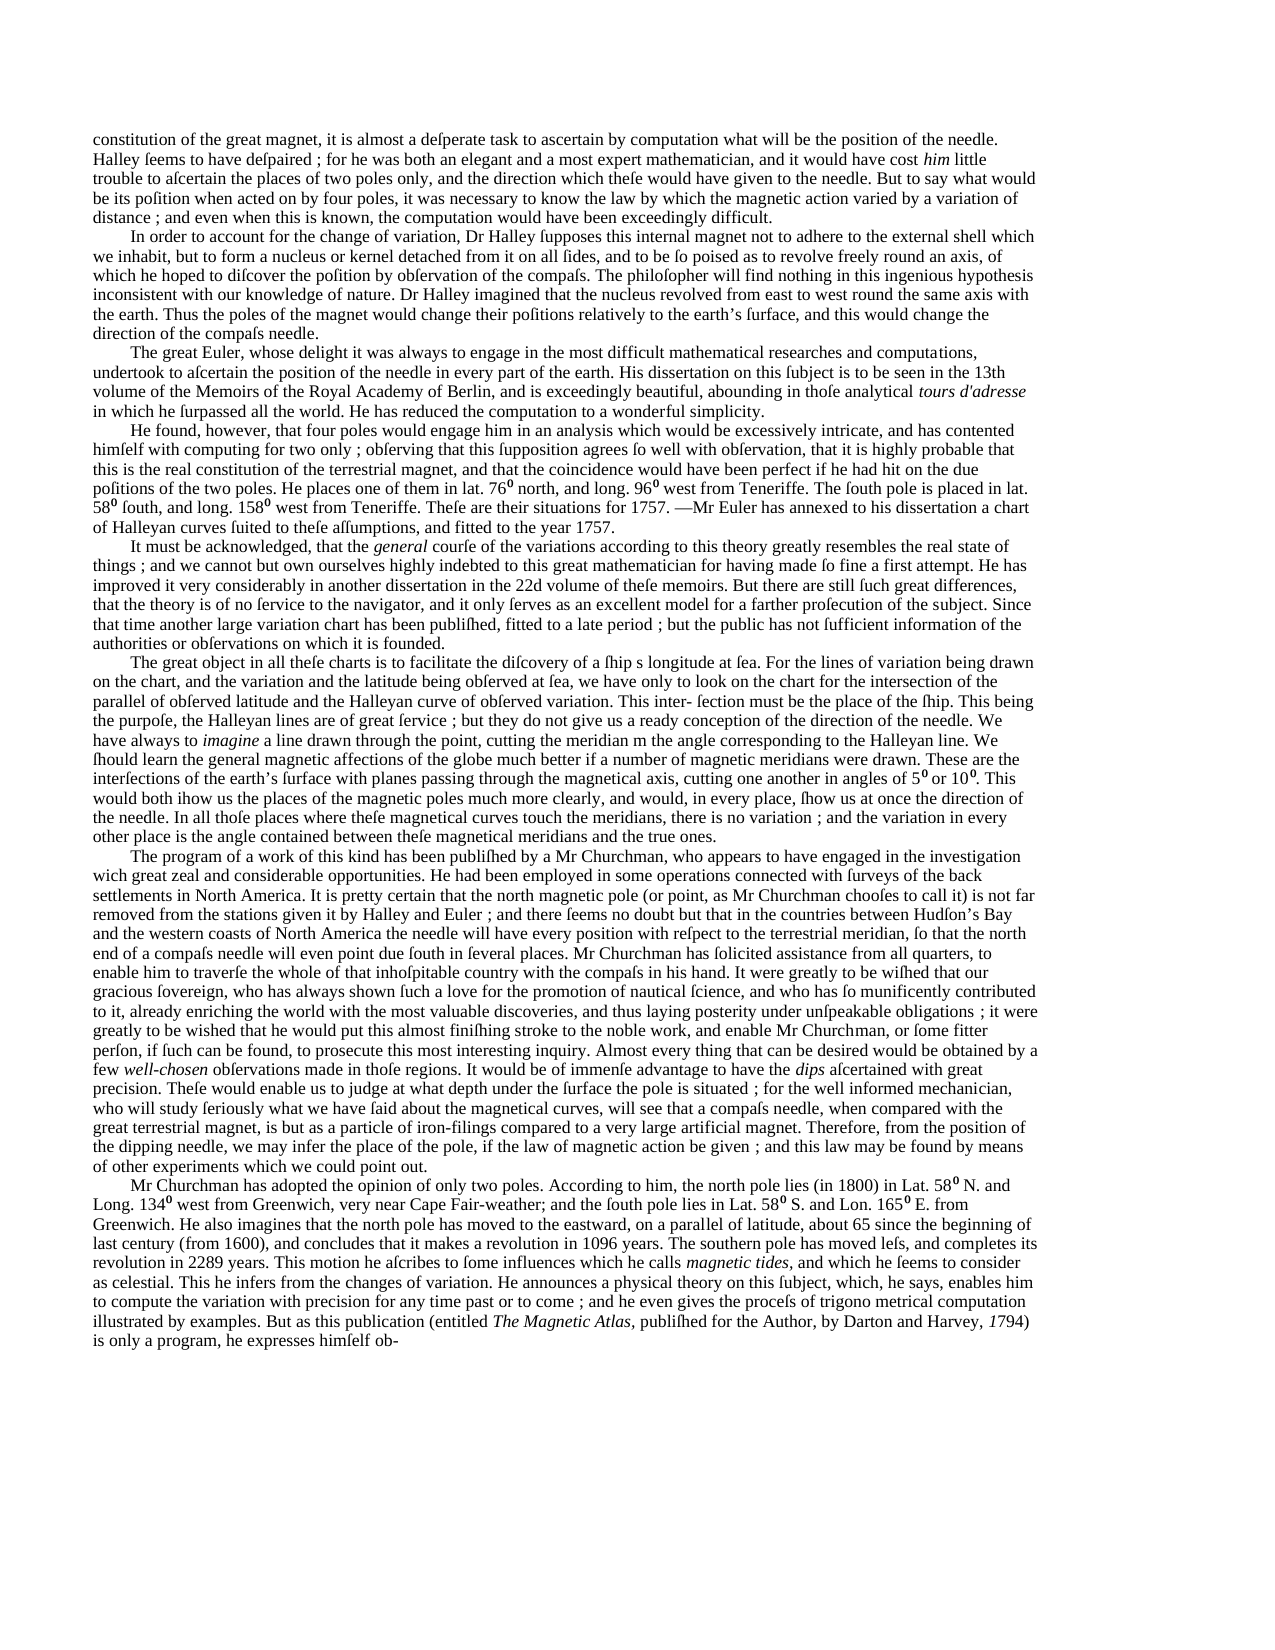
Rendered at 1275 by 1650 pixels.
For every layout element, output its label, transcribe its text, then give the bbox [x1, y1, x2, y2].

text In order to account for the change of variation, Dr Halley ſupposes this internal magnet not to adhere to the external shell which we inhabit, but to form a nucleus or kernel detached from it on all ſides, and to be ſo poised as to revolve freely round an axis, of which he hoped to diſcover the poſition by obſervation of the compaſs. The philoſopher will find nothing in this ingenious hypothesis inconsistent with our knowledge of nature. Dr Halley imagined that the nucleus revolved from east to west round the same axis with the earth. Thus the poles of the magnet would change their poſitions relatively to the earth’s ſurface, and this would change the direction of the compaſs needle. [93, 227, 1039, 343]
text The great object in all theſe charts is to facilitate the diſcovery of a ſhip s longitude at ſea. For the lines of variation being drawn on the chart, and the variation and the latitude being obſerved at ſea, we have only to look on the chart for the intersection of the parallel of obſerved latitude and the Halleyan curve of obſerved variation. This inter- ſection must be the place of the ſhip. This being the purpoſe, the Halleyan lines are of great ſervice ; but they do not give us a ready conception of the direction of the needle. We have always to imagine a line drawn through the point, cutting the meridian m the angle corresponding to the Halleyan line. We ſhould learn the general magnetic affections of the globe much better if a number of magnetic meridians were drawn. These are the interſections of the earth’s ſurface with planes passing through the magnetical axis, cutting one another in angles of 5⁰ or 10⁰. This would both ihow us the places of the magnetic poles much more clearly, and would, in every place, ſhow us at once the direction of the needle. In all thoſe places where theſe magnetical curves touch the meridians, there is no variation ; and the variation in every other place is the angle contained between theſe magnetical meridians and the true ones. [93, 653, 1039, 847]
text He found, however, that four poles would engage him in an analysis which would be excessively intricate, and has contented himſelf with computing for two only ; obſerving that this ſupposition agrees ſo well with obſervation, that it is highly probable that this is the real constitution of the terrestrial magnet, and that the coincidence would have been perfect if he had hit on the due poſitions of the two poles. He places one of them in lat. 76⁰ north, and long. 96⁰ west from Teneriffe. The ſouth pole is placed in lat. 58⁰ ſouth, and long. 158⁰ west from Teneriffe. Theſe are their situations for 1757. —Mr Euler has annexed to his dissertation a chart of Halleyan curves ſuited to theſe aſſumptions, and fitted to the year 1757. [93, 421, 1039, 537]
text Mr Churchman has adopted the opinion of only two poles. According to him, the north pole lies (in 1800) in Lat. 58⁰ N. and Long. 134⁰ west from Greenwich, very near Cape Fair-weather; and the ſouth pole lies in Lat. 58⁰ S. and Lon. 165⁰ E. from Greenwich. He also imagines that the north pole has moved to the eastward, on a parallel of latitude, about 65 since the beginning of last century (from 1600), and concludes that it makes a revolution in 1096 years. The southern pole has moved leſs, and completes its revolution in 2289 years. This motion he aſcribes to ſome influences which he calls magnetic tides, and which he ſeems to consider as celestial. This he infers from the changes of variation. He announces a physical theory on this ſubject, which, he says, enables him to compute the variation with precision for any time past or to come ; and he even gives the proceſs of trigono metrical computation illustrated by examples. But as this publication (entitled The Magnetic Atlas, publiſhed for the Author, by Darton and Harvey, 1794) is only a program, he expresses himſelf ob- [93, 1176, 1039, 1350]
text It must be acknowledged, that the general courſe of the variations according to this theory greatly resembles the real state of things ; and we cannot but own ourselves highly indebted to this great mathematician for having made ſo fine a first attempt. He has improved it very considerably in another dissertation in the 22d volume of theſe memoirs. But there are still ſuch great differences, that the theory is of no ſervice to the navigator, and it only ſerves as an excellent model for a farther proſecution of the subject. Since that time another large variation chart has been publiſhed, fitted to a late period ; but the public has not ſufficient information of the authorities or obſervations on which it is founded. [93, 537, 1039, 653]
text The program of a work of this kind has been publiſhed by a Mr Churchman, who appears to have engaged in the investigation wich great zeal and considerable opportunities. He had been employed in some operations connected with ſurveys of the back settlements in North America. It is pretty certain that the north magnetic pole (or point, as Mr Churchman chooſes to call it) is not far removed from the stations given it by Halley and Euler ; and there ſeems no doubt but that in the countries between Hudſon’s Bay and the western coasts of North America the needle will have every position with reſpect to the terrestrial meridian, ſo that the north end of a compaſs needle will even point due ſouth in ſeveral places. Mr Churchman has ſolicited assistance from all quarters, to enable him to traverſe the whole of that inhoſpitable country with the compaſs in his hand. It were greatly to be wiſhed that our gracious ſovereign, who has always shown ſuch a love for the promotion of nautical ſcience, and who has ſo munificently contributed to it, already enriching the world with the most valuable discoveries, and thus laying posterity under unſpeakable obligations ; it were greatly to be wished that he would put this almost finiſhing stroke to the noble work, and enable Mr Churchman, or ſome fitter perſon, if ſuch can be found, to prosecute this most interesting inquiry. Almost every thing that can be desired would be obtained by a few well-chosen obſervations made in thoſe regions. It would be of immenſe advantage to have the dips aſcertained with great precision. Theſe would enable us to judge at what depth under the ſurface the pole is situated ; for the well informed mechanician, who will study ſeriously what we have ſaid about the magnetical curves, will see that a compaſs needle, when compared with the great terrestrial magnet, is but as a particle of iron-filings compared to a very large artificial magnet. Therefore, from the position of the dipping needle, we may infer the place of the pole, if the law of magnetic action be given ; and this law may be found by means of other experiments which we could point out. [93, 847, 1039, 1176]
text The great Euler, whose delight it was always to engage in the most difficult mathematical researches and computations, undertook to aſcertain the position of the needle in every part of the earth. His dissertation on this ſubject is to be seen in the 13th volume of the Memoirs of the Royal Academy of Berlin, and is exceedingly beautiful, abounding in thoſe analytical tours d'adresse in which he ſurpassed all the world. He has reduced the computation to a wonderful simplicity. [93, 343, 1039, 421]
text constitution of the great magnet, it is almost a deſperate task to ascertain by computation what will be the position of the needle. Halley ſeems to have deſpaired ; for he was both an elegant and a most expert mathematician, and it would have cost him little trouble to aſcertain the places of two poles only, and the direction which theſe would have given to the needle. But to say what would be its poſition when acted on by four poles, it was necessary to know the law by which the magnetic action varied by a variation of distance ; and even when this is known, the computation would have been exceedingly difficult. [93, 130, 1039, 227]
